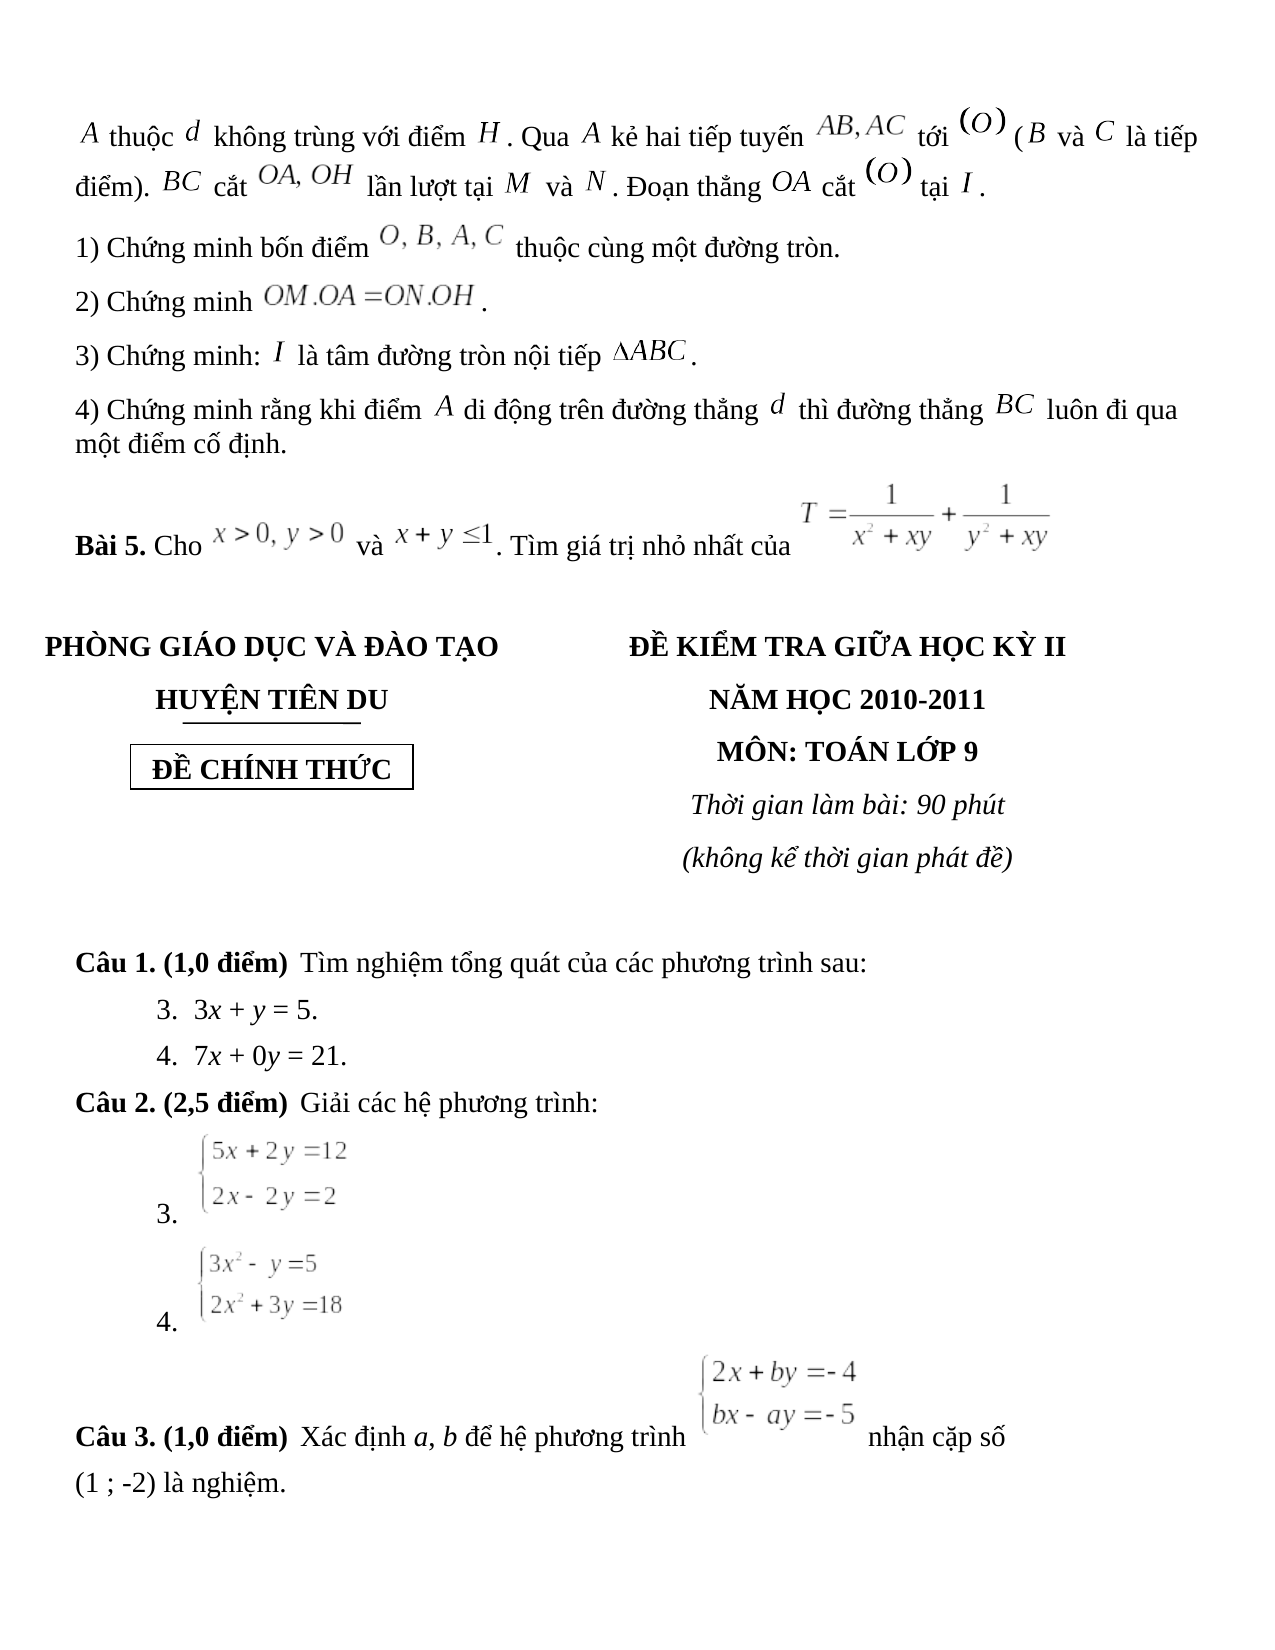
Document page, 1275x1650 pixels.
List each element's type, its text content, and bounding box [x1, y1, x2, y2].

text 2) Chứng minh . [75, 280, 1200, 318]
text (1 ; -2) là nghiệm. [75, 1465, 1200, 1499]
list 7x + 0y = 21. [156, 1038, 1200, 1072]
text 1) Chứng minh bốn điểm thuộc cùng một đường tròn. [75, 220, 1200, 263]
list 3x + y = 5. [156, 992, 1200, 1025]
table_header ĐỀ KIỂM TRA GIỮA HỌC KỲ II NĂM HỌC 2010-2011 MÔN: TOÁN LỚP 9 Thời gian làm bài: 90 phút (không kể thời gian phát đề) [525, 629, 1170, 892]
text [75, 103, 1200, 203]
text Câu 1. (1,0 điểm) Tìm nghiệm tổng quát của các phương trình sau: [75, 945, 1200, 979]
text Bài 5. Cho và . Tìm giá trị nhỏ nhất của [75, 476, 1200, 562]
table_header PHÒNG GIÁO DỤC VÀ ĐÀO TẠO HUYỆN TIÊN DU [19, 629, 525, 892]
text Câu 3. (1,0 điểm) Xác định a, b để hệ phương trình nhận cặp số [75, 1351, 1200, 1452]
text 4) Chứng minh rằng khi điểm di động trên đường thẳng thì đường thẳng luôn đi qua một điểm cố định. [75, 388, 1200, 459]
text 3) Chứng minh: là tâm đường tròn nội tiếp . [75, 334, 1200, 372]
text Câu 2. (2,5 điểm) Giải các hệ phương trình: [75, 1085, 1200, 1118]
